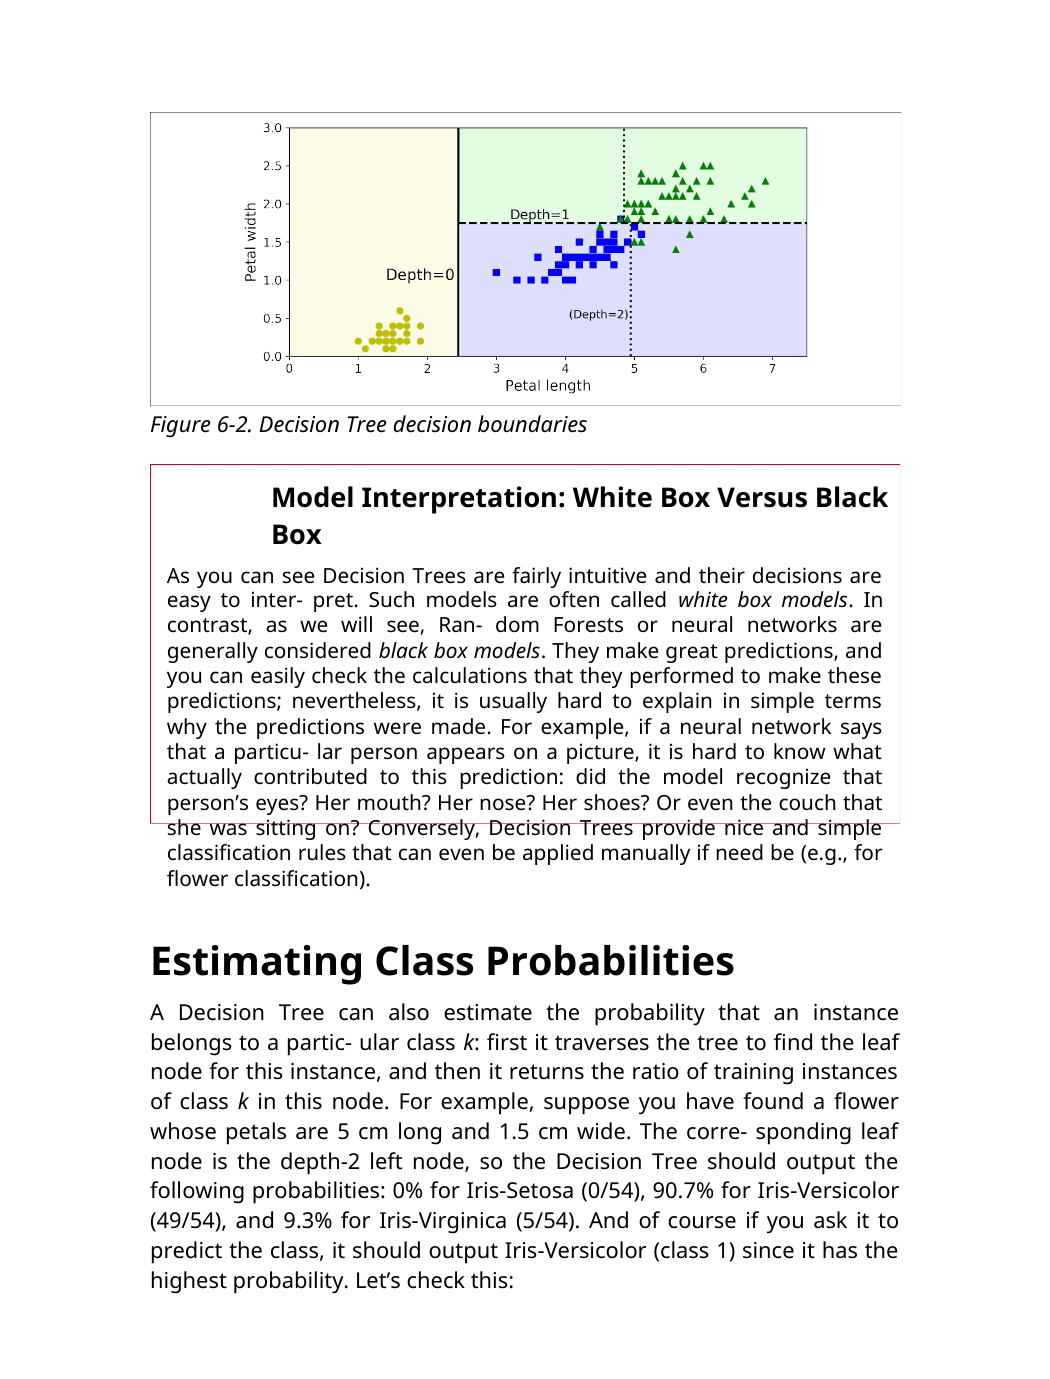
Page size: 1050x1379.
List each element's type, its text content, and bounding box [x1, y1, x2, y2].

picture [150, 464, 901, 824]
text Figure 6-2. Decision Tree decision boundaries [150, 409, 900, 439]
text Estimating Class Probabilities [150, 933, 900, 987]
picture [150, 112, 902, 406]
text As you can see Decision Trees are fairly intuitive and their decisions are easy to inter‐ pret. Such models are often called white box models. In contrast, as we will see, Ran‐ dom Forests or neural networks are generally considered black box models. They make great predictions, and you can easily check the calculations that they performed to make these predictions; nevertheless, it is usually hard to explain in simple terms why the predictions were made. For example, if a neural network says that a particu‐ lar person appears on a picture, it is hard to know what actually contributed to this prediction: did the model recognize that person’s eyes? Her mouth? Her nose? Her shoes? Or even the couch that she was sitting on? Conversely, Decision Trees provide nice and simple classification rules that can even be applied manually if need be (e.g., for flower classification). [167, 563, 883, 892]
text Model Interpretation: White Box Versus Black Box [271, 478, 900, 552]
text A Decision Tree can also estimate the probability that an instance belongs to a partic‐ ular class k: first it traverses the tree to find the leaf node for this instance, and then it returns the ratio of training instances of class k in this node. For example, suppose you have found a flower whose petals are 5 cm long and 1.5 cm wide. The corre‐ sponding leaf node is the depth-2 left node, so the Decision Tree should output the following probabilities: 0% for Iris-Setosa (0/54), 90.7% for Iris-Versicolor (49/54), and 9.3% for Iris-Virginica (5/54). And of course if you ask it to predict the class, it should output Iris-Versicolor (class 1) since it has the highest probability. Let’s check this: [150, 997, 900, 1294]
